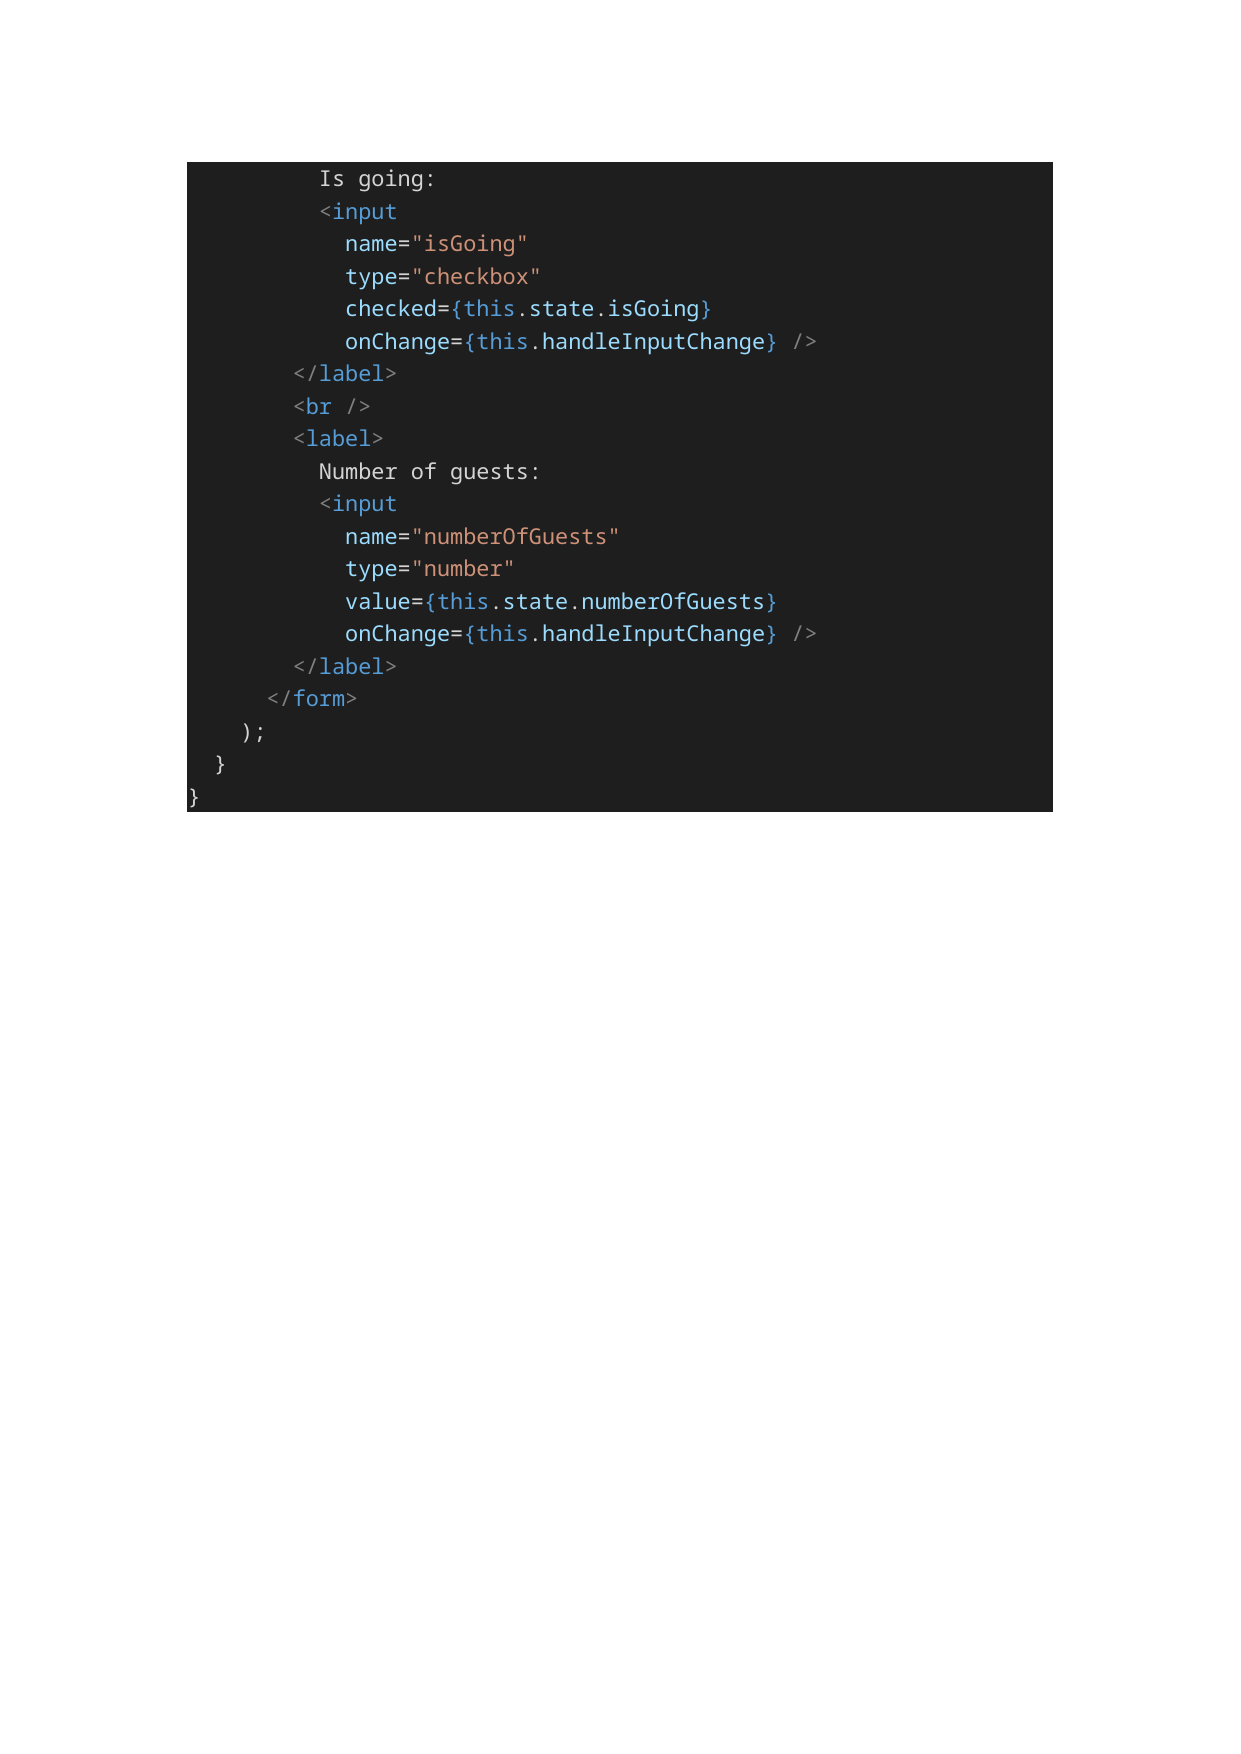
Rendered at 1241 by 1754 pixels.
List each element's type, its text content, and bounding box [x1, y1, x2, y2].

text type="number" [187, 552, 1053, 584]
text </label> [187, 357, 1053, 389]
text onChange={this.handleInputChange} /> [187, 617, 1053, 649]
text <input [187, 487, 1053, 519]
text name="isGoing" [187, 227, 1053, 259]
text onChange={this.handleInputChange} /> [187, 324, 1053, 357]
text Is going: [187, 162, 1053, 194]
text <input [187, 194, 1053, 227]
text } [187, 747, 1053, 779]
text value={this.state.numberOfGuests} [187, 584, 1053, 617]
text <label> [187, 422, 1053, 454]
text checked={this.state.isGoing} [187, 292, 1053, 324]
text Number of guests: [187, 454, 1053, 487]
text } [187, 779, 1053, 812]
text </form> [187, 682, 1053, 714]
text </label> [187, 649, 1053, 682]
text type="checkbox" [187, 259, 1053, 292]
text name="numberOfGuests" [187, 519, 1053, 552]
text <br /> [187, 389, 1053, 422]
text ); [187, 714, 1053, 747]
